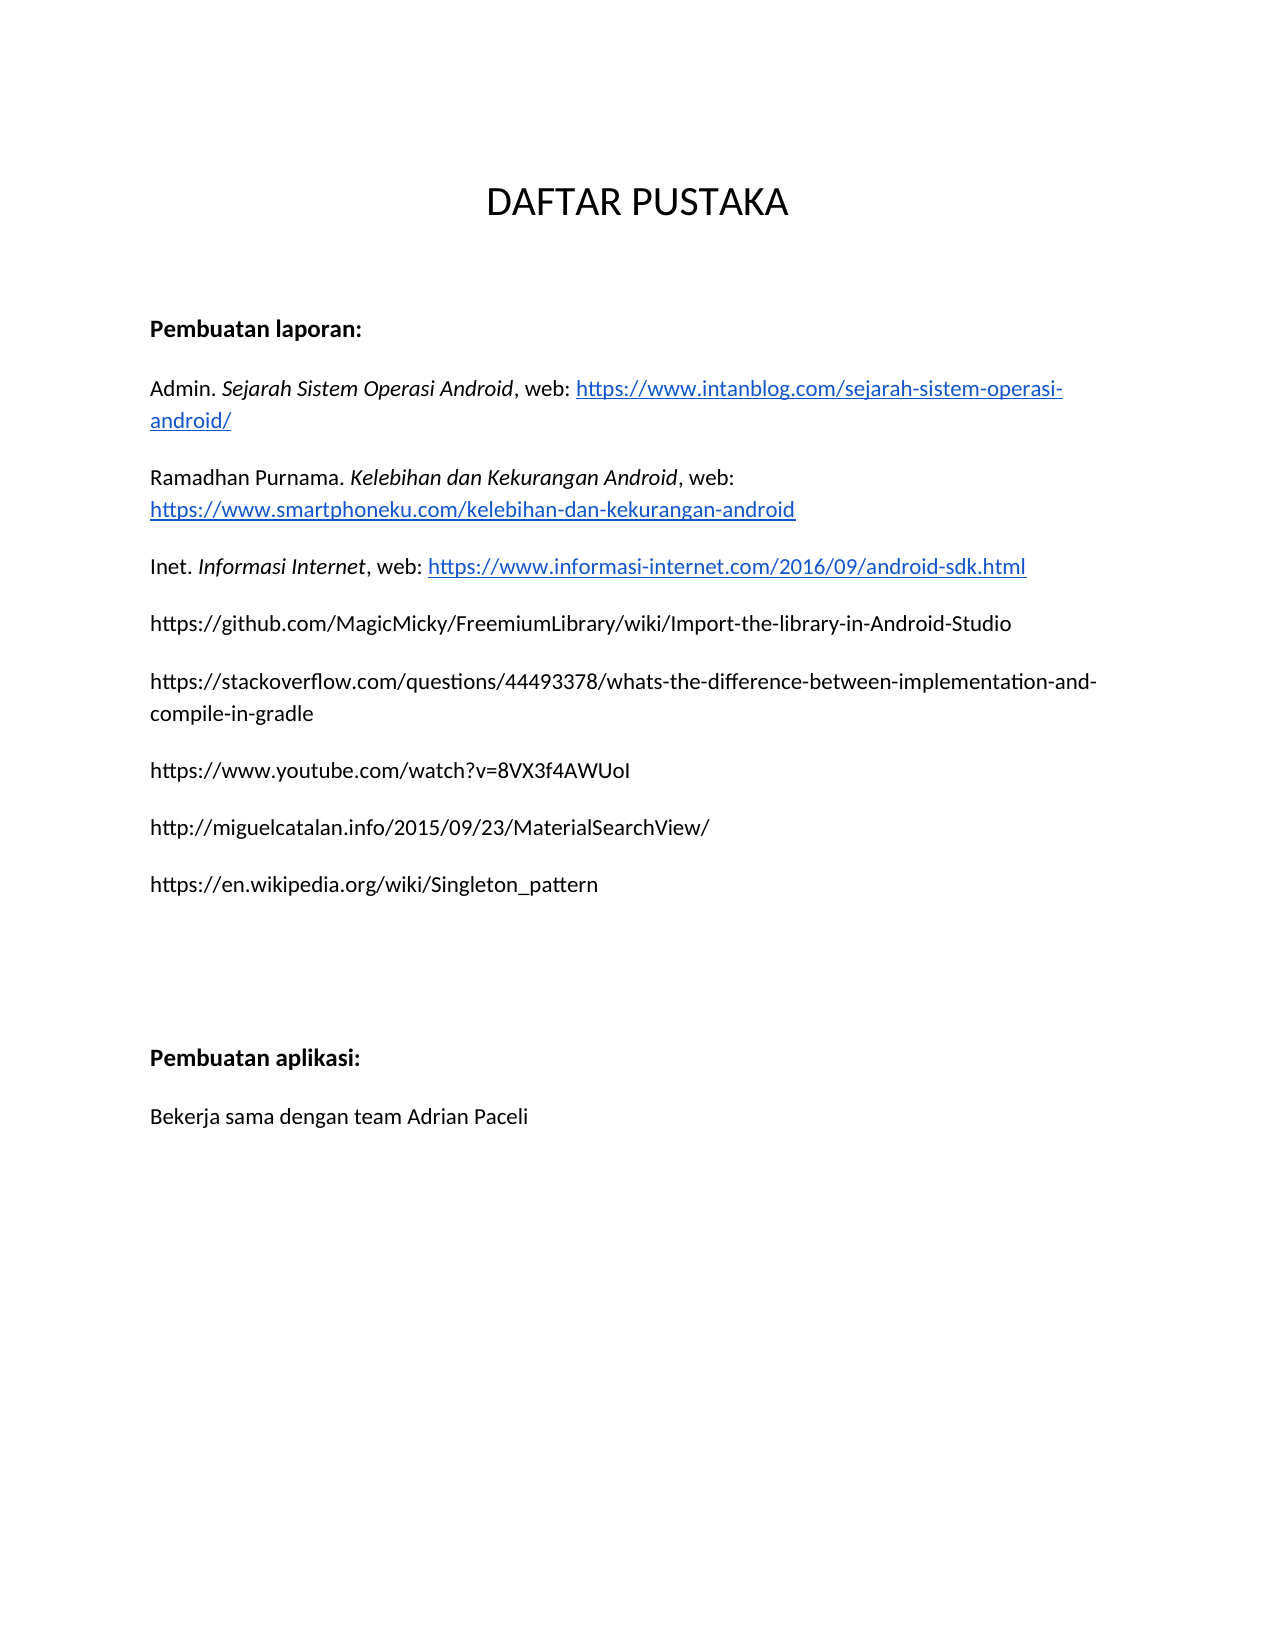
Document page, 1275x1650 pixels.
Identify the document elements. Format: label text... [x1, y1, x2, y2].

text https://github.com/MagicMicky/FreemiumLibrary/wiki/Import-the-library-in-Android-Studio [150, 609, 1125, 638]
text https://stackoverflow.com/questions/44493378/whats-the-difference-between-implementation-and-compile-in-gradle [150, 667, 1125, 727]
text Pembuatan laporan: [150, 314, 1125, 344]
text Pembuatan aplikasi: [150, 1042, 1125, 1073]
text Ramadhan Purnama. Kelebihan dan Kekurangan Android, web: https://www.smartphoneku.com/kelebihan-dan-kekurangan-android [150, 463, 1125, 523]
text Bekerja sama dengan team Adrian Paceli [150, 1102, 1125, 1130]
text Inet. Informasi Internet, web: https://www.informasi-internet.com/2016/09/android-sdk.html [150, 552, 1125, 580]
subtitle DAFTAR PUSTAKA [150, 175, 1125, 226]
text https://en.wikipedia.org/wiki/Singleton_pattern [150, 871, 1125, 898]
text http://miguelcatalan.info/2015/09/23/MaterialSearchView/ [150, 813, 1125, 841]
text https://www.youtube.com/watch?v=8VX3f4AWUoI [150, 756, 1125, 784]
text Admin. Sejarah Sistem Operasi Android, web: https://www.intanblog.com/sejarah-sistem-operasi-android/ [150, 374, 1125, 434]
